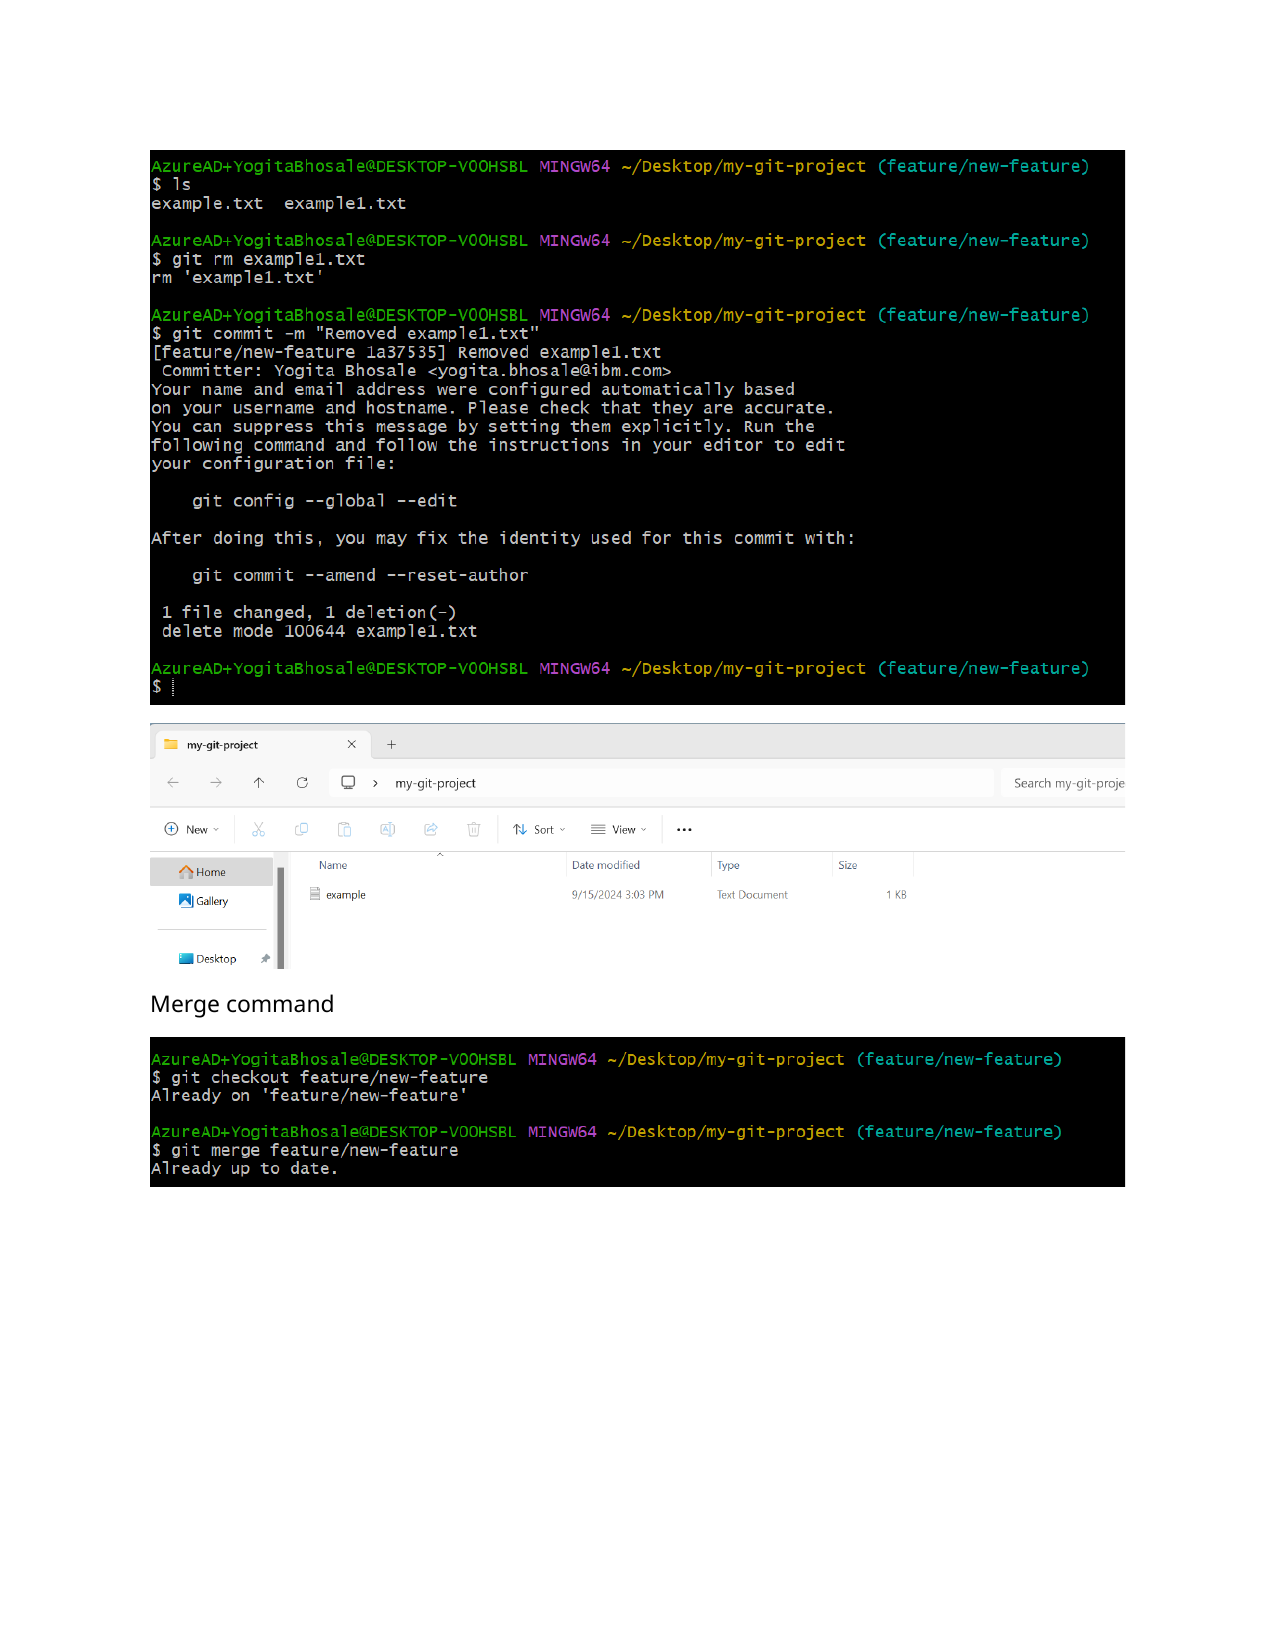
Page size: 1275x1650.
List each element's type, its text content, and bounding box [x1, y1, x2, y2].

picture [150, 1037, 1125, 1187]
picture [150, 723, 1125, 969]
text Merge command [150, 987, 1125, 1019]
picture [150, 150, 1125, 705]
